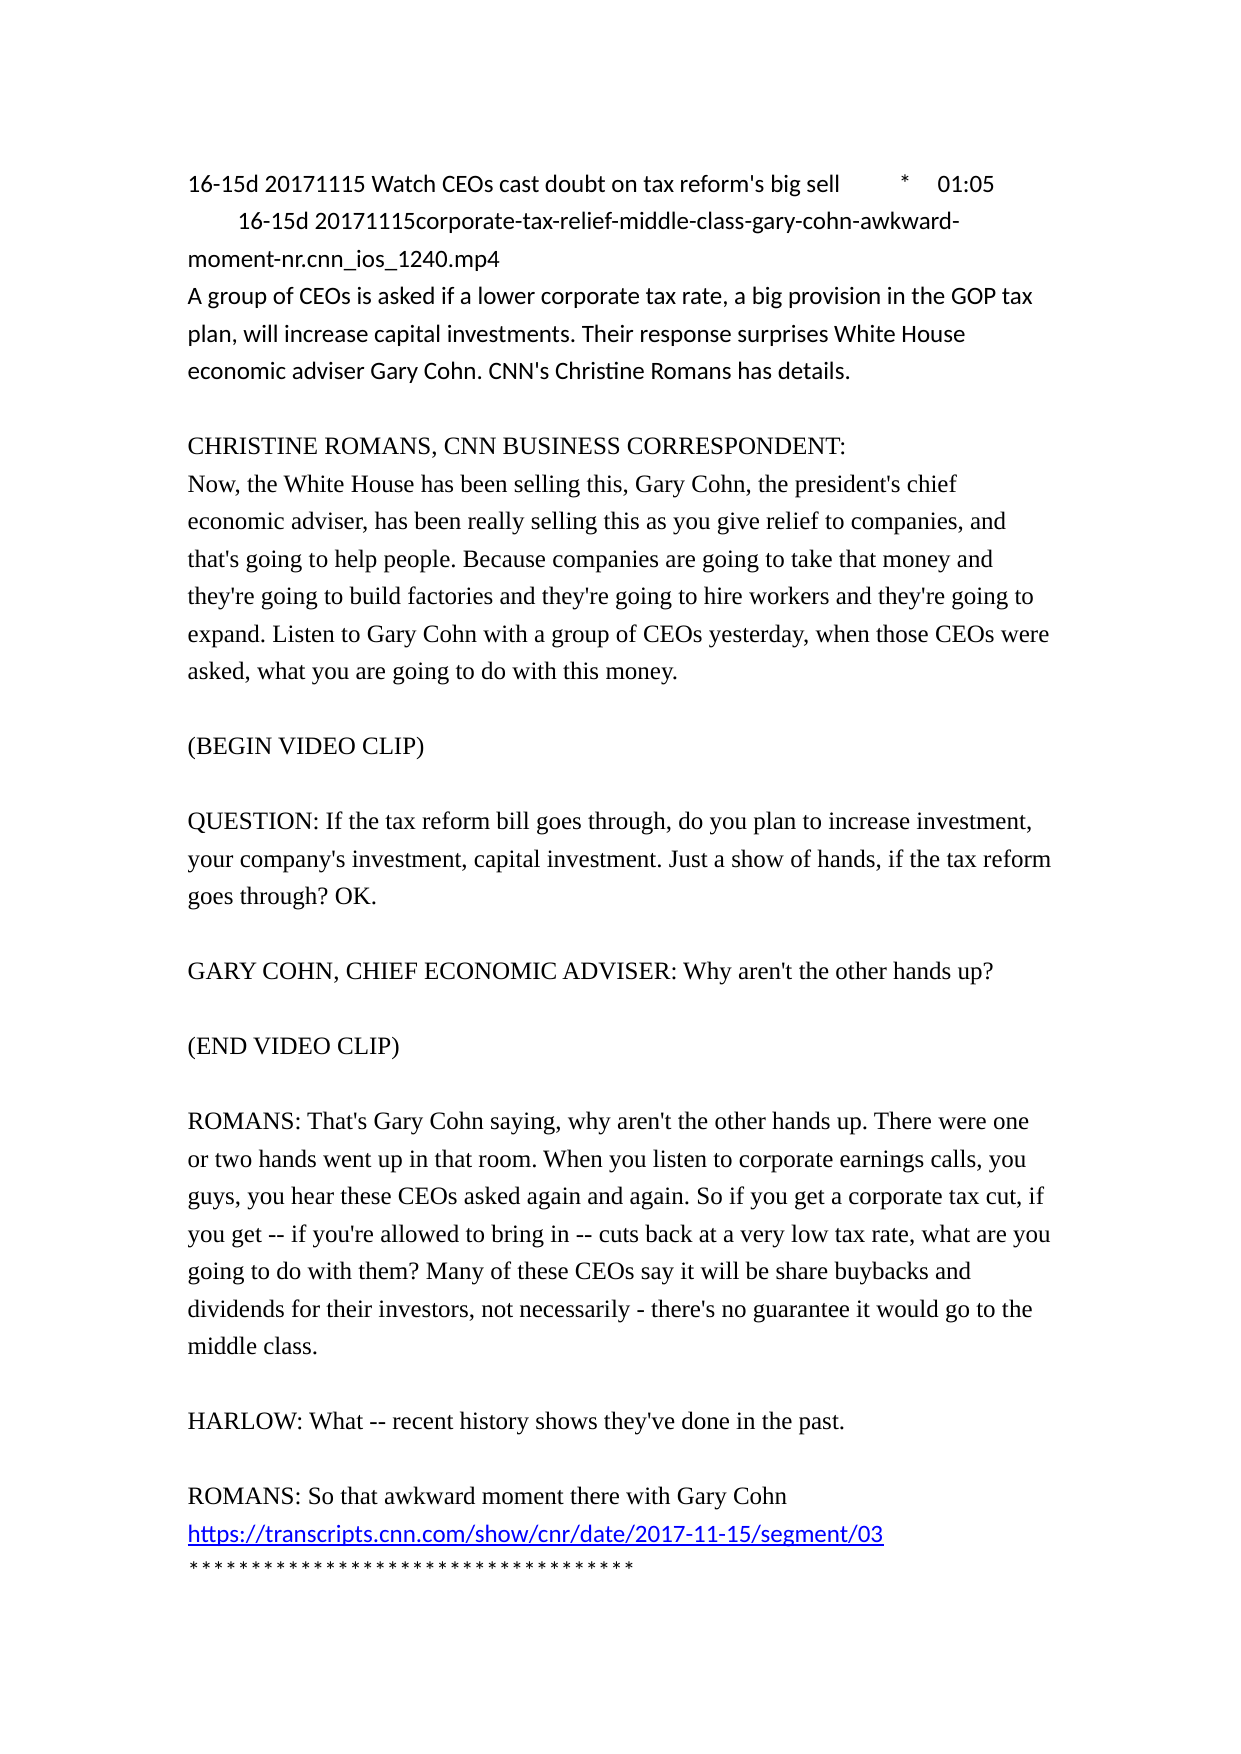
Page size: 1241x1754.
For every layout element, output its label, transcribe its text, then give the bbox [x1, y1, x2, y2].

text 16-15d 20171115 Watch CEOs cast doubt on tax reform's big sell * 01:05 [187, 164, 1053, 202]
text Now, the White House has been selling this, Gary Cohn, the president's chief economic adviser, has been really selling this as you give relief to companies, and that's going to help people. Because companies are going to take that money and they're going to build factories and they're going to hire workers and they're going to expand. Listen to Gary Cohn with a group of CEOs yesterday, when those CEOs were asked, what you are going to do with this money. (BEGIN VIDEO CLIP) QUESTION: If the tax reform bill goes through, do you plan to increase investment, your company's investment, capital investment. Just a show of hands, if the tax reform goes through? OK. GARY COHN, CHIEF ECONOMIC ADVISER: Why aren't the other hands up? (END VIDEO CLIP) ROMANS: That's Gary Cohn saying, why aren't the other hands up. There were one or two hands went up in that room. When you listen to corporate earnings calls, you guys, you hear these CEOs asked again and again. So if you get a corporate tax cut, if you get -- if you're allowed to bring in -- cuts back at a very low tax rate, what are you going to do with them? Many of these CEOs say it will be share buybacks and dividends for their investors, not necessarily - there's no guarantee it would go to the middle class. HARLOW: What -- recent history shows they've done in the past. ROMANS: So that awkward moment there with Gary Cohn [187, 464, 1053, 1514]
text 16-15d 20171115corporate-tax-relief-middle-class-gary-cohn-awkward- [187, 202, 1053, 239]
text ************************************ [187, 1552, 1053, 1589]
text moment-nr.cnn_ios_1240.mp4 [187, 239, 1053, 277]
text CHRISTINE ROMANS, CNN BUSINESS CORRESPONDENT: [187, 427, 1053, 464]
text https://transcripts.cnn.com/show/cnr/date/2017-11-15/segment/03 [187, 1514, 1053, 1552]
text A group of CEOs is asked if a lower corporate tax rate, a big provision in the GOP tax plan, will increase capital investments. Their response surprises White House economic adviser Gary Cohn. CNN's Christine Romans has details. [187, 277, 1053, 389]
